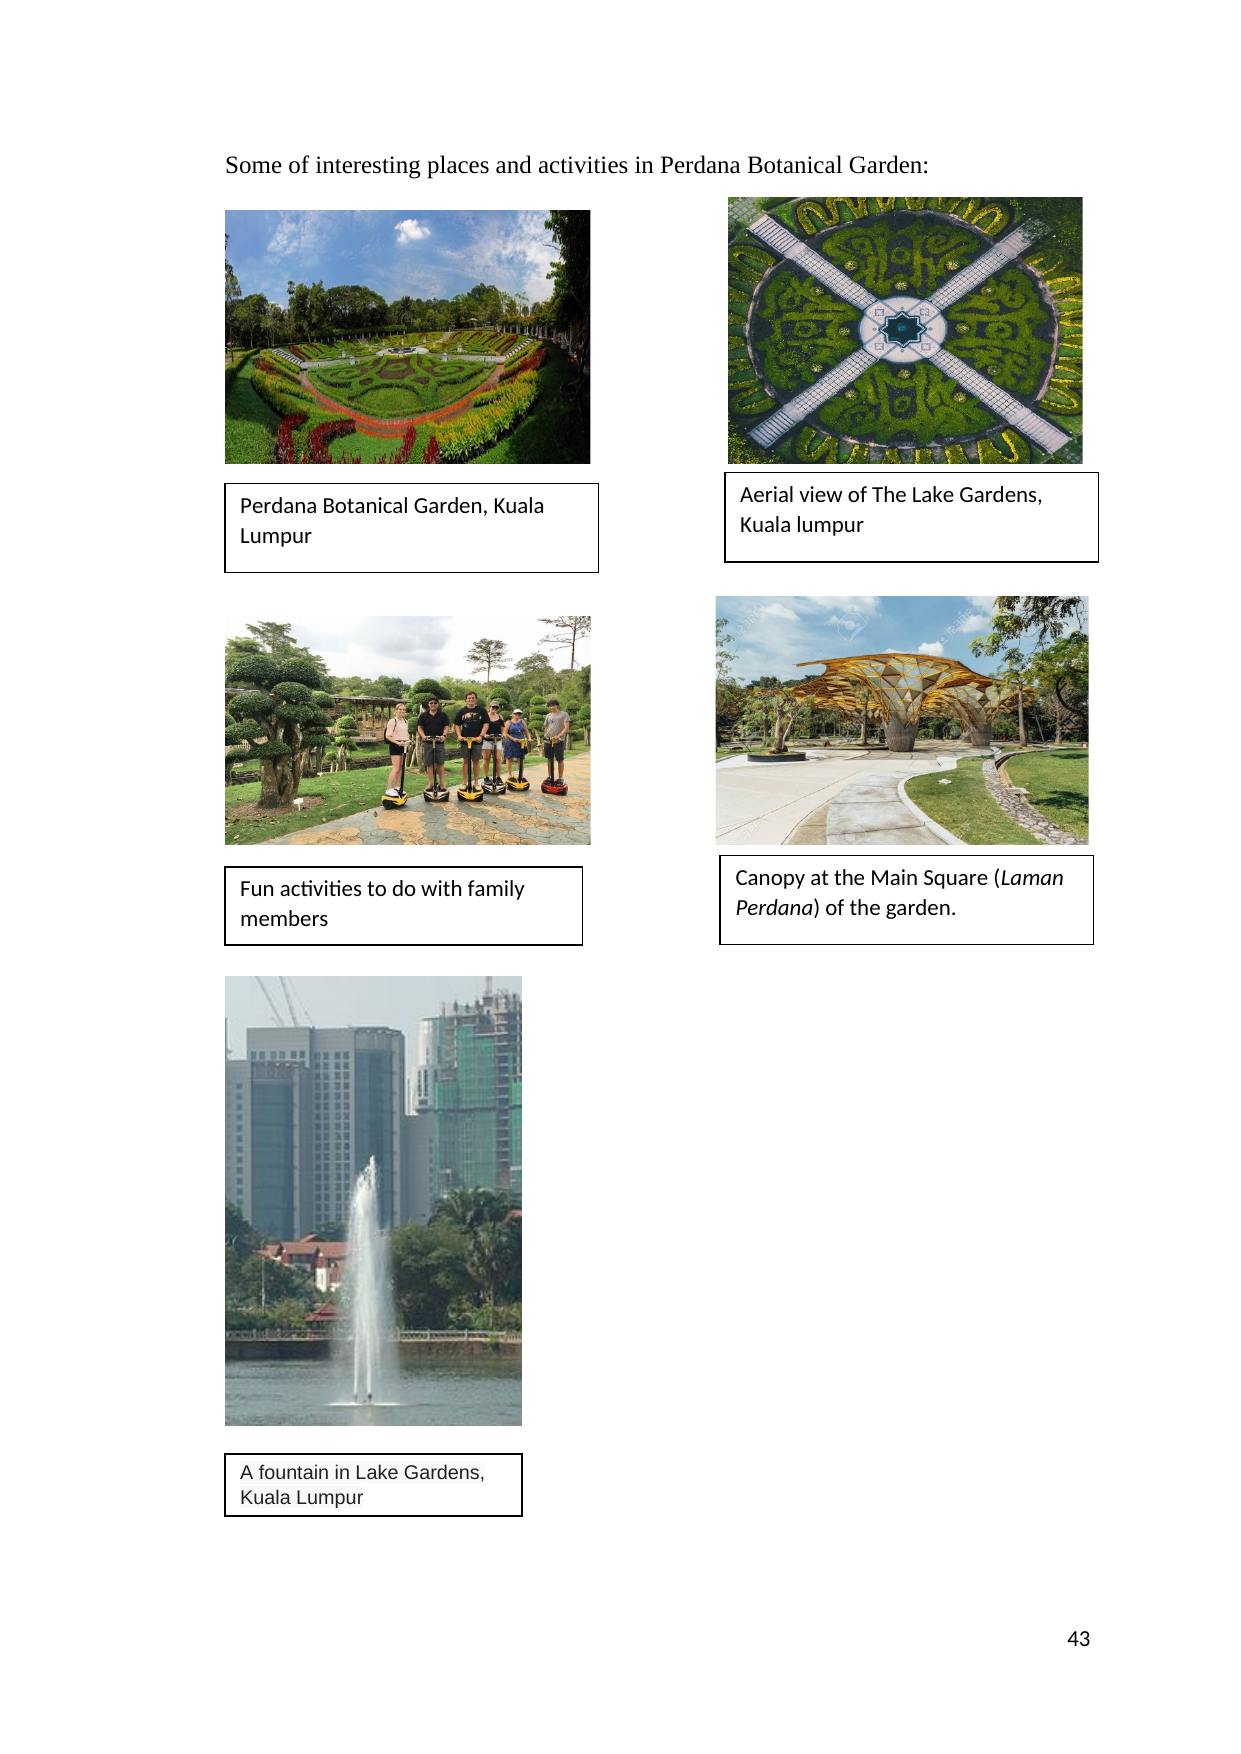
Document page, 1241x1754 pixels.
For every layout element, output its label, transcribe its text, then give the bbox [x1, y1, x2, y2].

picture [225, 616, 591, 845]
picture [715, 596, 1089, 845]
picture [225, 210, 591, 464]
picture [225, 976, 522, 1426]
text Some of interesting places and activities in Perdana Botanical Garden: [225, 150, 1090, 179]
picture [728, 197, 1083, 464]
